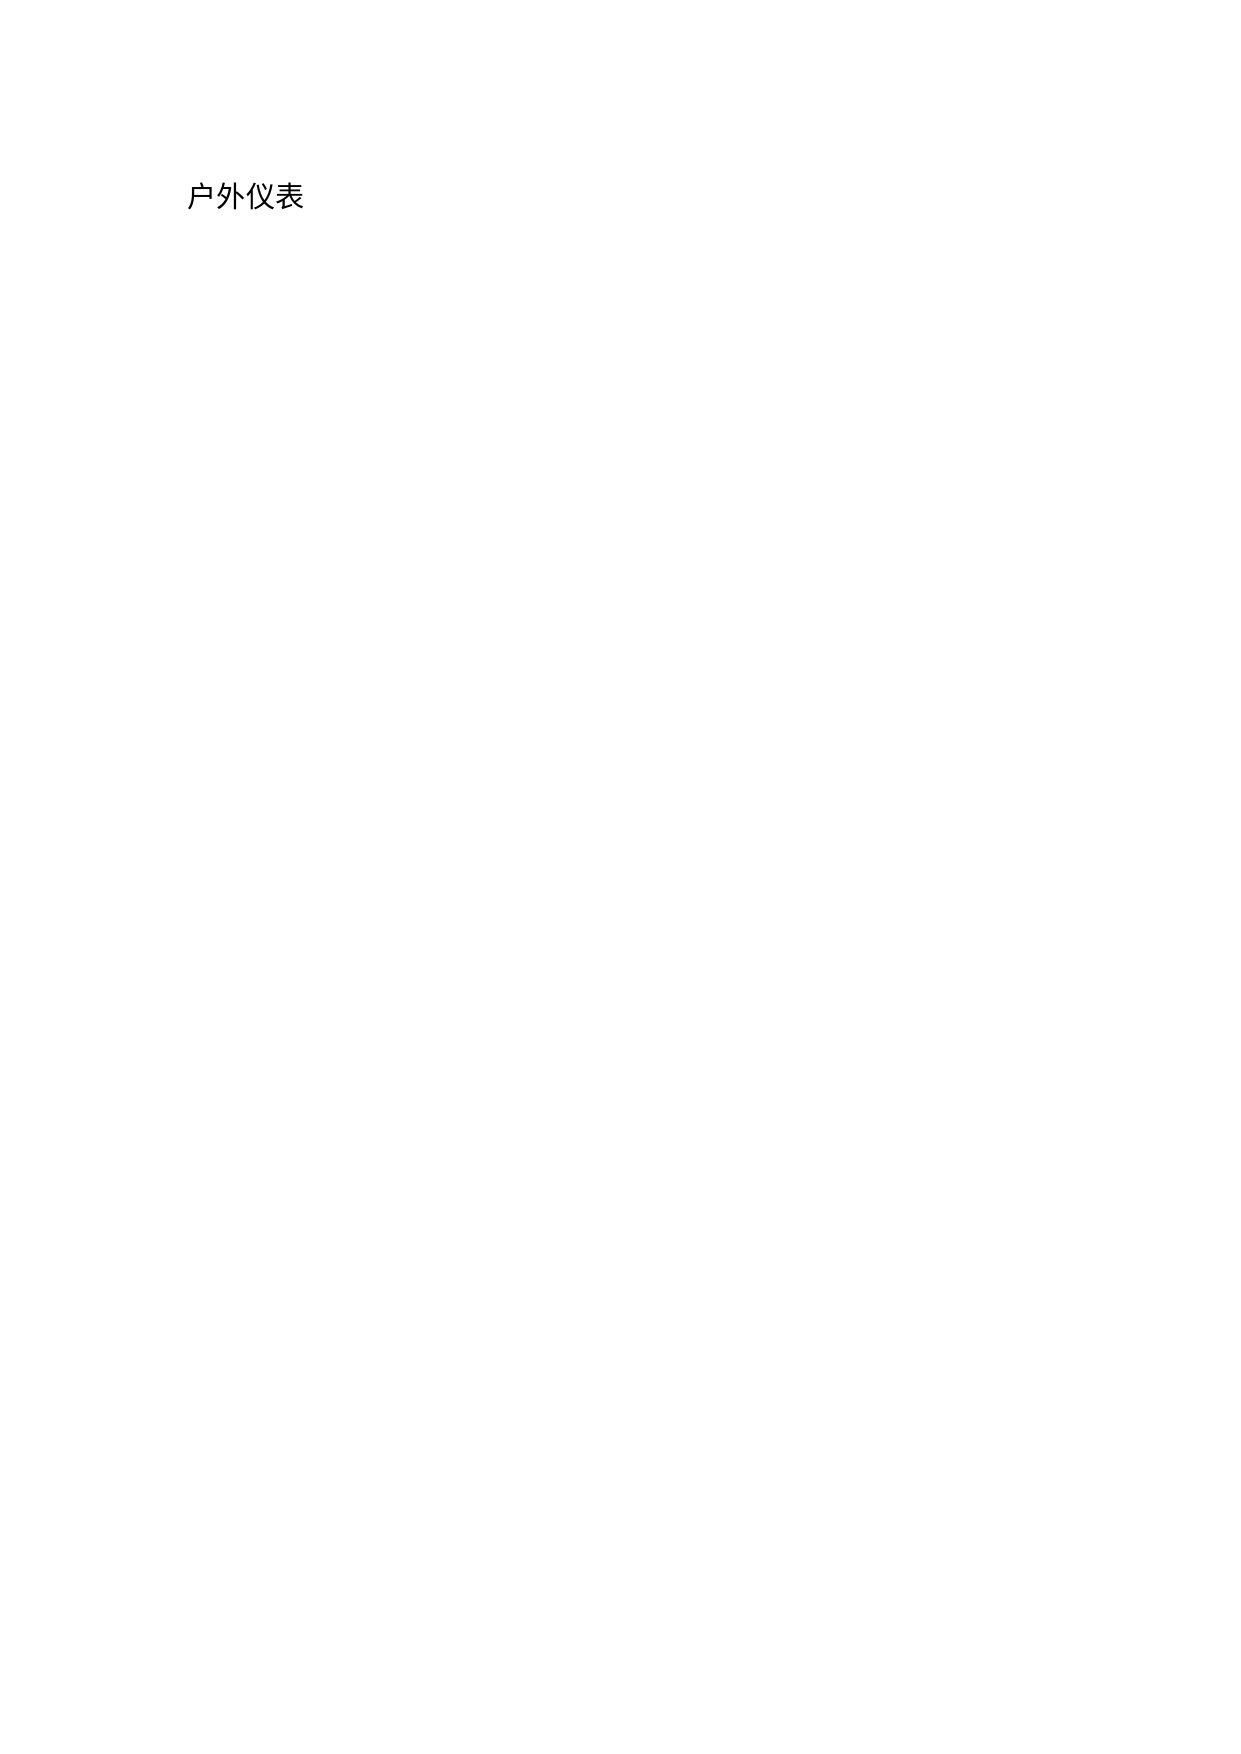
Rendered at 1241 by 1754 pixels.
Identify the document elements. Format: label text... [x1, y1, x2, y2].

text 户外仪表 [187, 162, 1053, 227]
